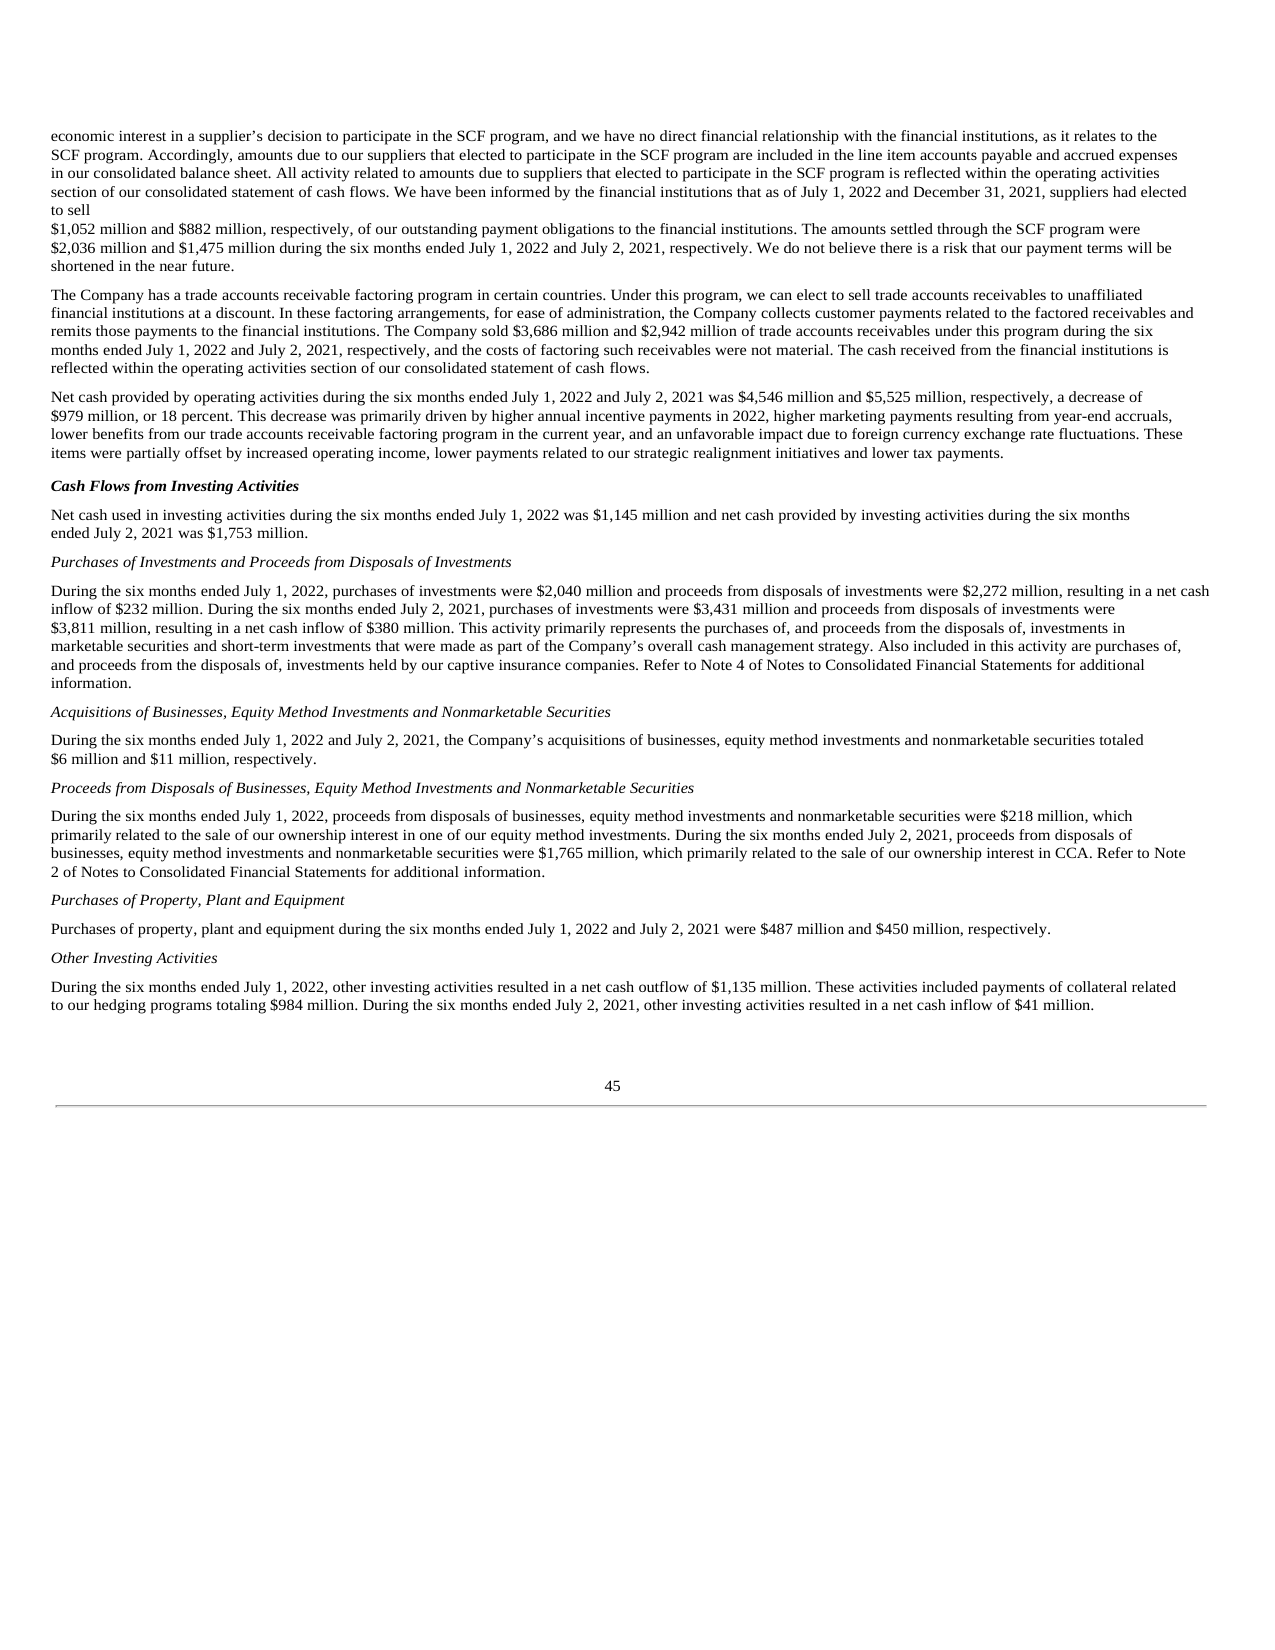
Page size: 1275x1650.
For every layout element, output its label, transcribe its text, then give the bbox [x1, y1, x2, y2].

text During the six months ended July 1, 2022 and July 2, 2021, the Company’s acquisitions of businesses, equity method investments and nonmarketable securities totaled [51, 731, 1223, 749]
subtitle Cash Flows from Investing Activities [51, 477, 1223, 495]
text Net cash provided by operating activities during the six months ended July 1, 2022 and July 2, 2021 was $4,546 million and $5,525 million, respectively, a decrease of [51, 388, 1223, 406]
text Purchases of Property, Plant and Equipment [51, 891, 1223, 909]
text Net cash used in investing activities during the six months ended July 1, 2022 was $1,145 million and net cash provided by investing activities during the six months ended July 2, 2021 was $1,753 million. [51, 506, 1172, 542]
text $1,052 million and $882 million, respectively, of our outstanding payment obligations to the financial institutions. The amounts settled through the SCF program were [51, 220, 1223, 238]
text Purchases of Investments and Proceeds from Disposals of Investments [51, 553, 1223, 571]
text economic interest in a supplier’s decision to participate in the SCF program, and we have no direct financial relationship with the financial institutions, as it relates to the SCF program. Accordingly, amounts due to our suppliers that elected to participate in the SCF program are included in the line item accounts payable and accrued expenses in our consolidated balance sheet. All activity related to amounts due to suppliers that elected to participate in the SCF program is reflected within the operating activities section of our consolidated statement of cash flows. We have been informed by the financial institutions that as of July 1, 2022 and December 31, 2021, suppliers had elected to sell [51, 127, 1188, 219]
text $3,811 million, resulting in a net cash inflow of $380 million. This activity primarily represents the purchases of, and proceeds from the disposals of, investments in marketable securities and short-term investments that were made as part of the Company’s overall cash management strategy. Also included in this activity are purchases of, and proceeds from the disposals of, investments held by our captive insurance companies. Refer to Note 4 of Notes to Consolidated Financial Statements for additional information. [51, 618, 1200, 692]
text During the six months ended July 1, 2022, purchases of investments were $2,040 million and proceeds from disposals of investments were $2,272 million, resulting in a net cash inflow of $232 million. During the six months ended July 2, 2021, purchases of investments were $3,431 million and proceeds from disposals of investments were [51, 582, 1223, 618]
text During the six months ended July 1, 2022, other investing activities resulted in a net cash outflow of $1,135 million. These activities included payments of collateral related to our hedging programs totaling $984 million. During the six months ended July 2, 2021, other investing activities resulted in a net cash inflow of $41 million. [51, 977, 1188, 1014]
text Other Investing Activities [51, 949, 1223, 967]
text $2,036 million and $1,475 million during the six months ended July 1, 2022 and July 2, 2021, respectively. We do not believe there is a risk that our payment terms will be shortened in the near future. [51, 238, 1188, 275]
text The Company has a trade accounts receivable factoring program in certain countries. Under this program, we can elect to sell trade accounts receivables to unaffiliated financial institutions at a discount. In these factoring arrangements, for ease of administration, the Company collects customer payments related to the factored receivables and remits those payments to the financial institutions. The Company sold $3,686 million and $2,942 million of trade accounts receivables under this program during the six months ended July 1, 2022 and July 2, 2021, respectively, and the costs of factoring such receivables were not material. The cash received from the financial institutions is reflected within the operating activities section of our consolidated statement of cash flows. [51, 285, 1200, 377]
text $6 million and $11 million, respectively. [51, 750, 1223, 768]
text 45 [58, 1077, 1167, 1095]
text Proceeds from Disposals of Businesses, Equity Method Investments and Nonmarketable Securities [51, 778, 1223, 796]
text During the six months ended July 1, 2022, proceeds from disposals of businesses, equity method investments and nonmarketable securities were $218 million, which primarily related to the sale of our ownership interest in one of our equity method investments. During the six months ended July 2, 2021, proceeds from disposals of businesses, equity method investments and nonmarketable securities were $1,765 million, which primarily related to the sale of our ownership interest in CCA. Refer to Note 2 of Notes to Consolidated Financial Statements for additional information. [51, 807, 1188, 881]
text Acquisitions of Businesses, Equity Method Investments and Nonmarketable Securities [51, 702, 1223, 720]
text Purchases of property, plant and equipment during the six months ended July 1, 2022 and July 2, 2021 were $487 million and $450 million, respectively. [51, 920, 1223, 938]
text $979 million, or 18 percent. This decrease was primarily driven by higher annual incentive payments in 2022, higher marketing payments resulting from year-end accruals, lower benefits from our trade accounts receivable factoring program in the current year, and an unfavorable impact due to foreign currency exchange rate fluctuations. These items were partially offset by increased operating income, lower payments related to our strategic realignment initiatives and lower tax payments. [51, 407, 1188, 461]
